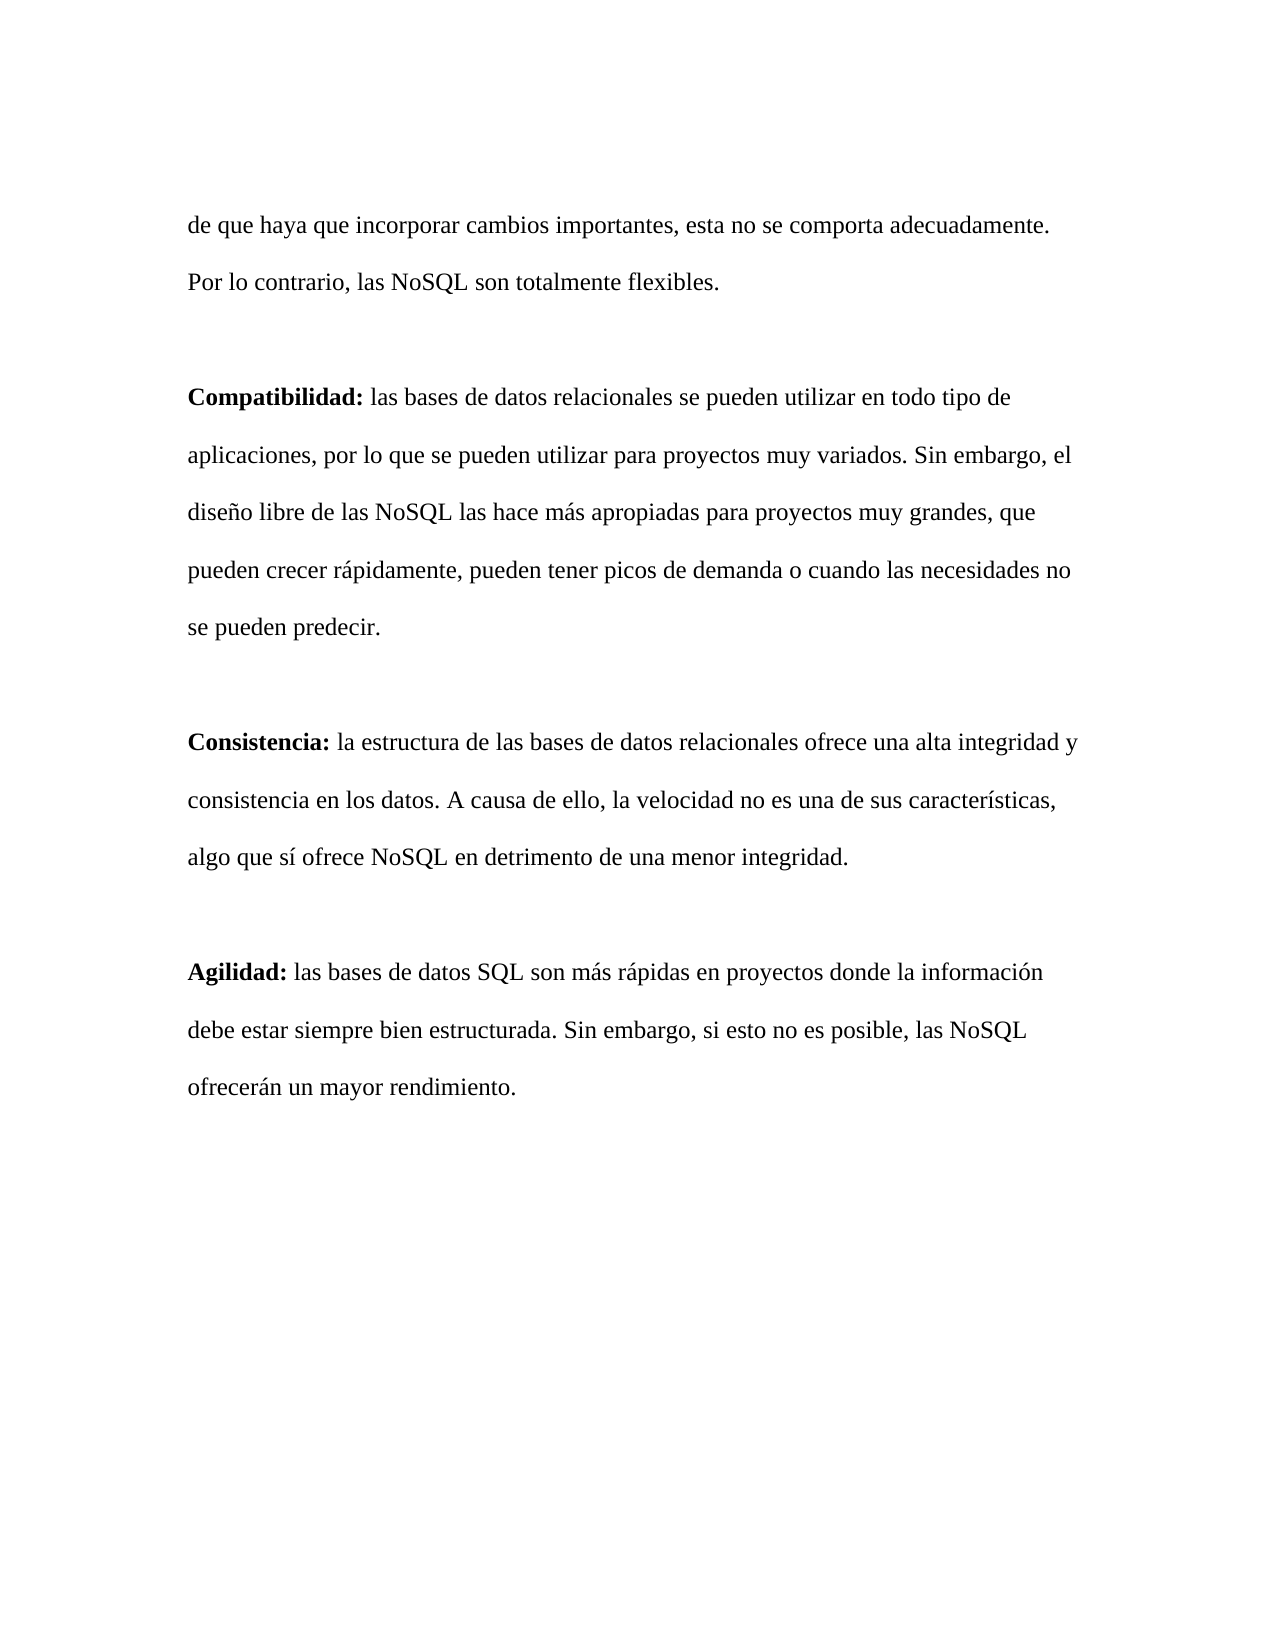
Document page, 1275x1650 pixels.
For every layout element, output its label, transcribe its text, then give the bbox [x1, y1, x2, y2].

text Agilidad: las bases de datos SQL son más rápidas en proyectos donde la información debe estar siempre bien estructurada. Sin embargo, si esto no es posible, las NoSQL ofrecerán un mayor rendimiento. [187, 957, 1087, 1101]
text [187, 210, 1087, 296]
text Compatibilidad: las bases de datos relacionales se pueden utilizar en todo tipo de aplicaciones, por lo que se pueden utilizar para proyectos muy variados. Sin embargo, el diseño libre de las NoSQL las hace más apropiadas para proyectos muy grandes, que pueden crecer rápidamente, pueden tener picos de demanda o cuando las necesidades no se pueden predecir. [187, 382, 1087, 641]
text Consistencia: la estructura de las bases de datos relacionales ofrece una alta integridad y consistencia en los datos. A causa de ello, la velocidad no es una de sus características, algo que sí ofrece NoSQL en detrimento de una menor integridad. [187, 727, 1087, 871]
